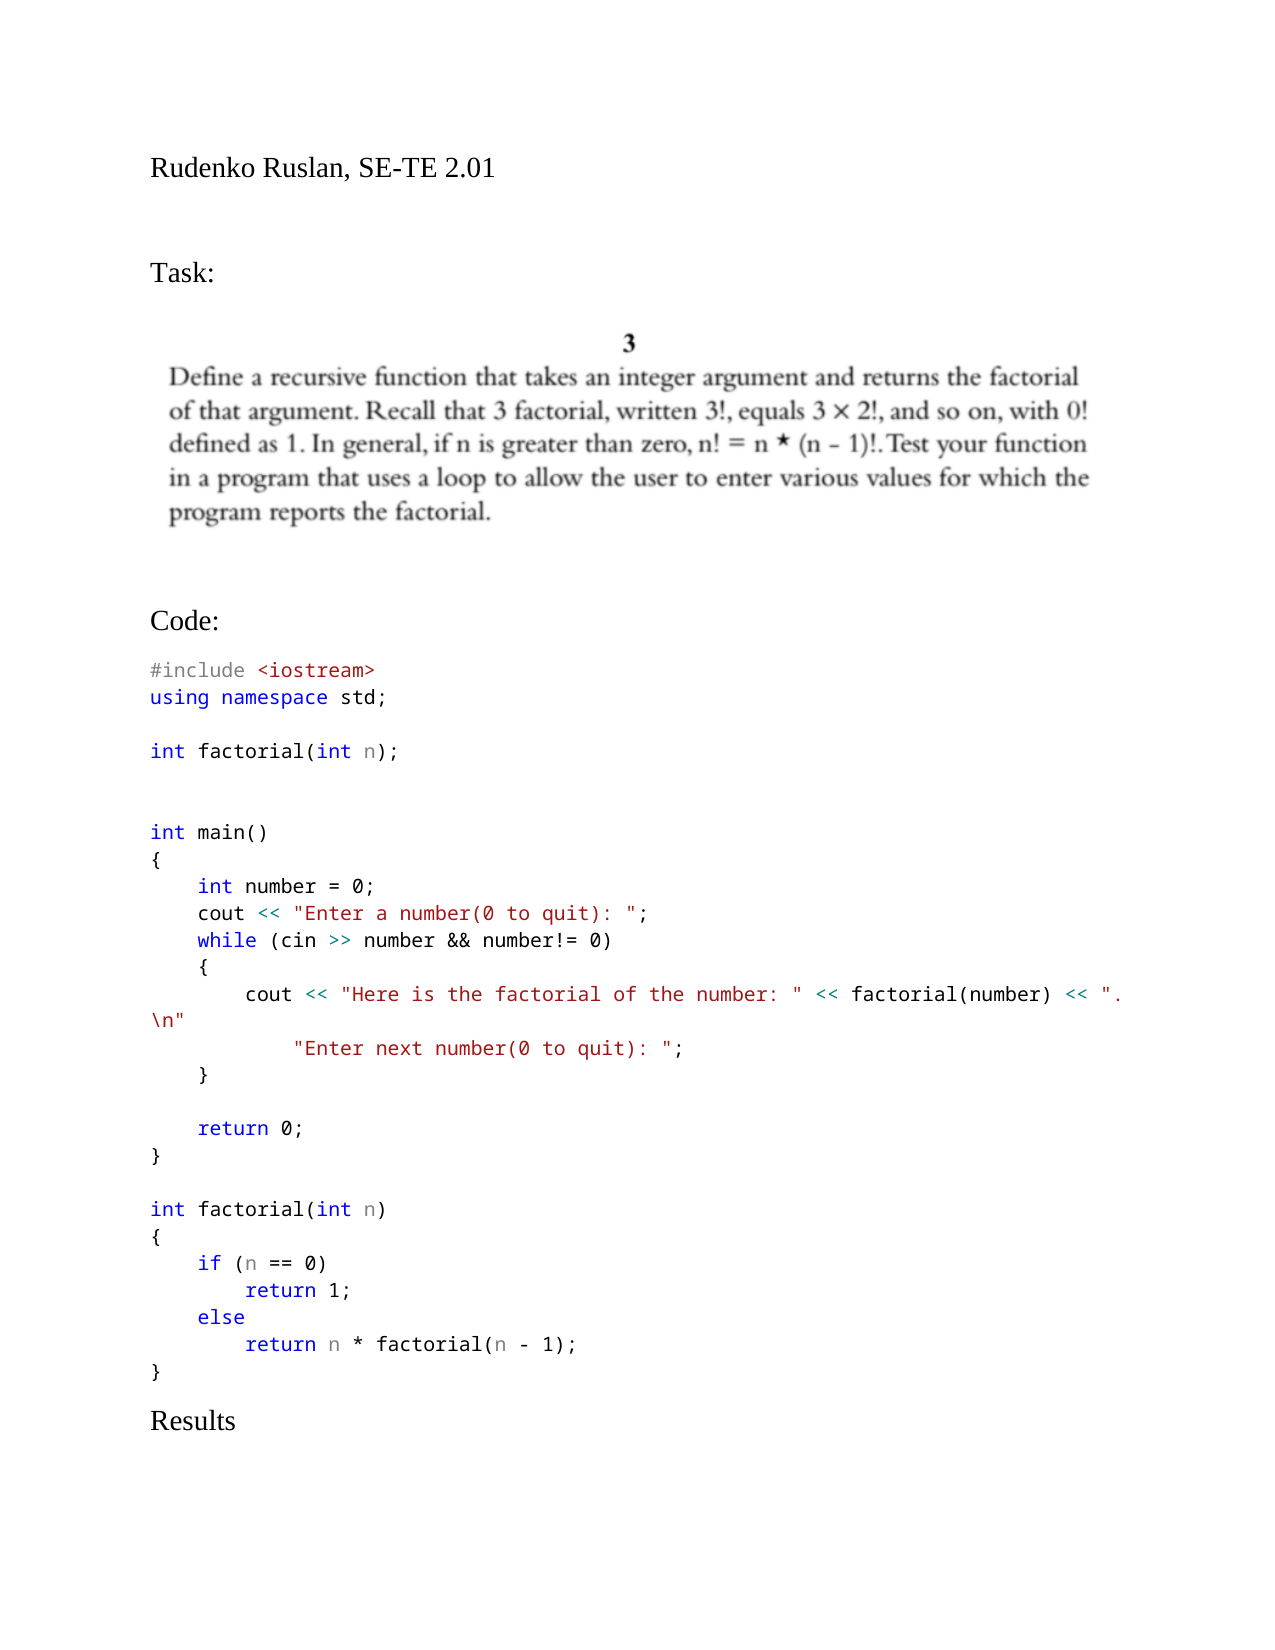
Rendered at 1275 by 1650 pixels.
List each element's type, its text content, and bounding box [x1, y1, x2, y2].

text return 0; [150, 1115, 1125, 1142]
text } [150, 1142, 1125, 1169]
text return n * factorial(n - 1); [150, 1331, 1125, 1357]
text { [150, 953, 1125, 980]
text int main() [150, 818, 1125, 845]
text using namespace std; [150, 683, 1125, 710]
text Rudenko Ruslan, SE-TE 2.01 [150, 150, 1125, 183]
text cout << "Enter a number(0 to quit): "; [150, 899, 1125, 926]
text "Enter next number(0 to quit): "; [150, 1034, 1125, 1061]
text if (n == 0) [150, 1249, 1125, 1277]
text else [150, 1303, 1125, 1331]
text } [150, 1061, 1125, 1088]
text #include <iostream> [150, 656, 1125, 683]
text Code: [150, 603, 1125, 637]
text cout << "Here is the factorial of the number: " << factorial(number) << ". \n" [150, 980, 1125, 1034]
text return 1; [150, 1277, 1125, 1303]
text int factorial(int n); [150, 737, 1125, 764]
text { [150, 1223, 1125, 1249]
picture [150, 308, 1125, 585]
text while (cin >> number && number!= 0) [150, 926, 1125, 953]
text int number = 0; [150, 872, 1125, 899]
text { [150, 845, 1125, 872]
text Task: [150, 256, 1125, 289]
text Results [150, 1403, 1125, 1437]
text int factorial(int n) [150, 1196, 1125, 1223]
text } [150, 1357, 1125, 1384]
